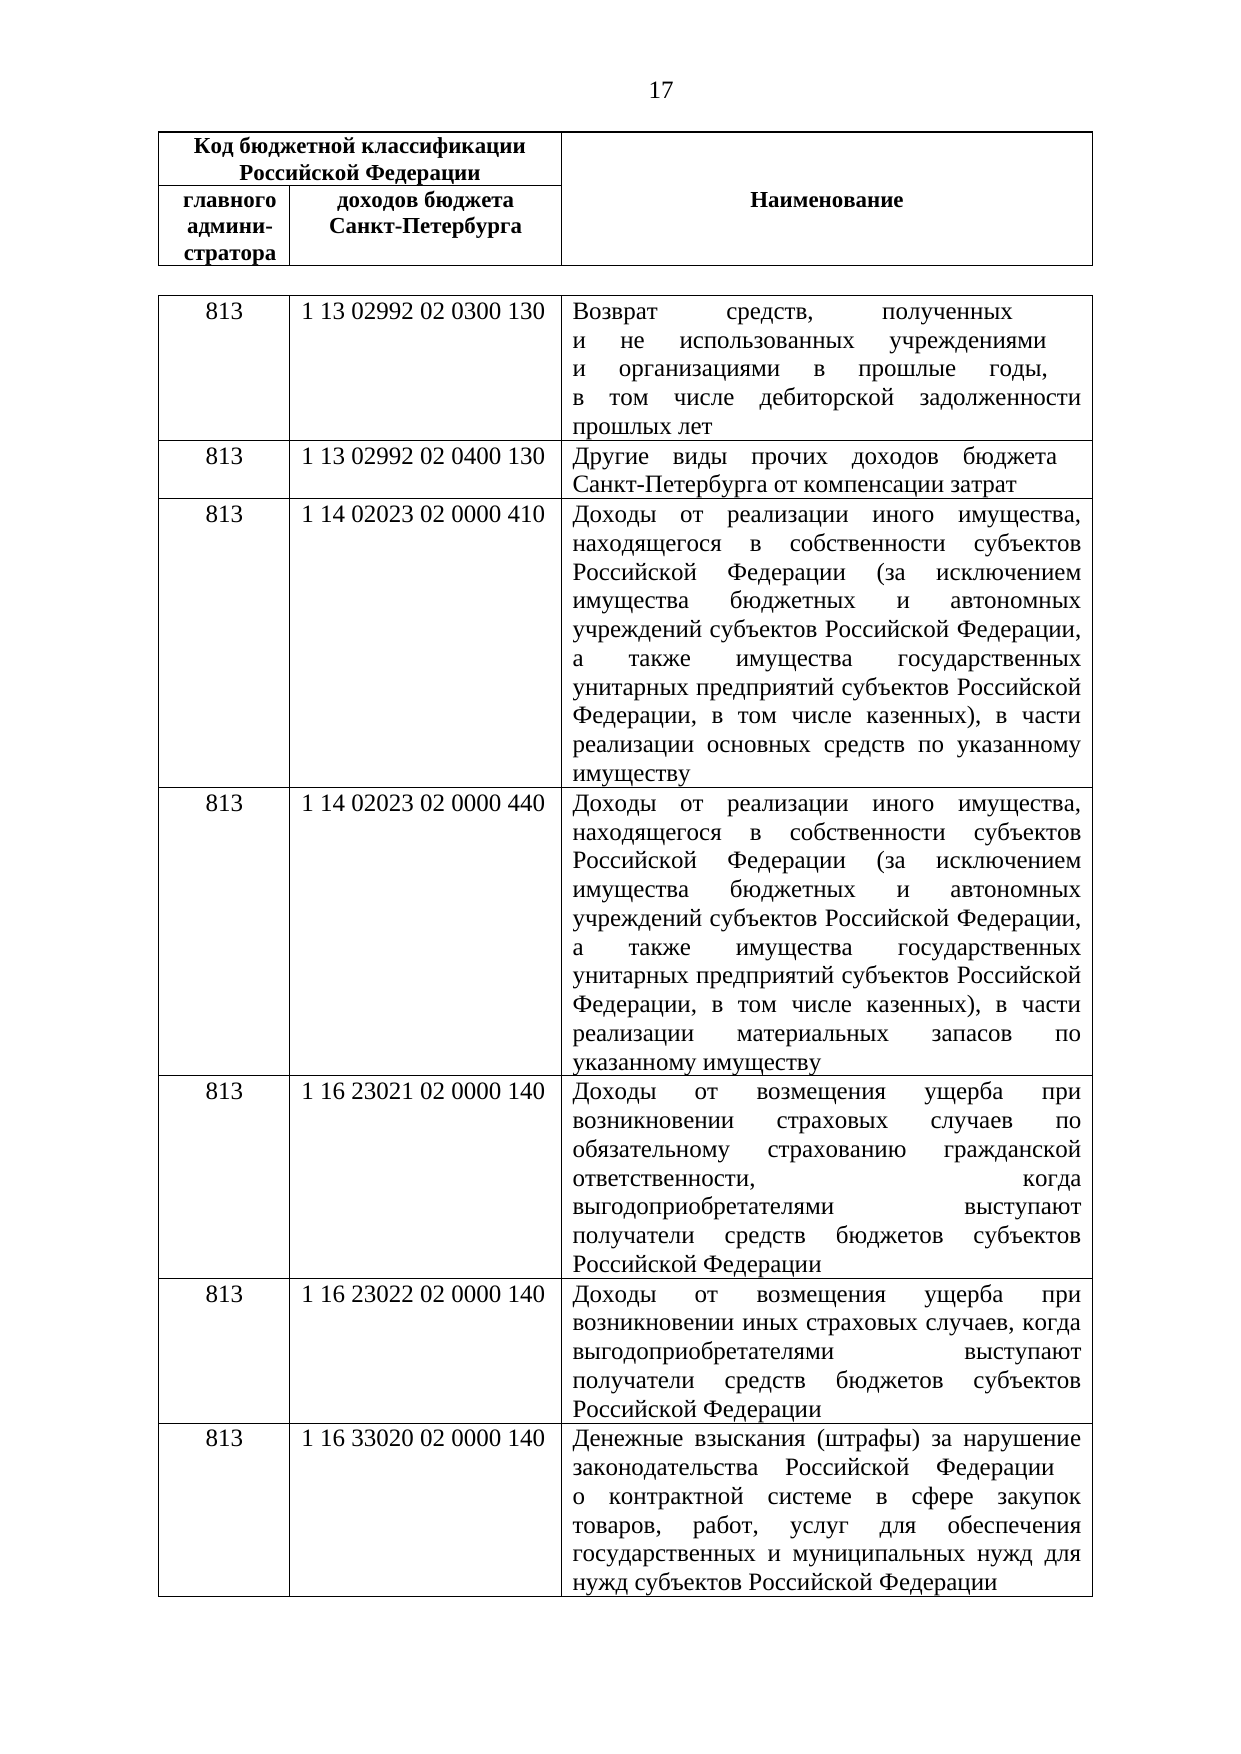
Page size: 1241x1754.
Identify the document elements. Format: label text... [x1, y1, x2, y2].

table_cell Доходы от возмещения ущерба при возникновении иных страховых случаев, когда выгодоприобретателями выступают получатели средств бюджетов субъектов Российской Федерации [562, 1279, 1092, 1422]
table_cell 1 13 02992 02 0300 130 [290, 296, 561, 440]
table_cell 813 [159, 1279, 289, 1422]
table_cell 813 [159, 499, 289, 787]
table_cell 1 13 02992 02 0400 130 [290, 441, 561, 498]
table_cell 1 16 23021 02 0000 140 [290, 1076, 561, 1278]
table_cell 813 [159, 1424, 289, 1596]
table_cell 813 [159, 788, 289, 1075]
table_cell Возврат средств, полученных и не использованных учреждениями и организациями в прошлые годы, в том числе дебиторской задолженности прошлых лет [562, 296, 1092, 440]
table_cell 1 16 23022 02 0000 140 [290, 1279, 561, 1422]
table_cell 813 [159, 296, 289, 440]
table_cell 1 16 33020 02 0000 140 [290, 1424, 561, 1596]
table_cell Другие виды прочих доходов бюджета Санкт-Петербурга от компенсации затрат [562, 441, 1092, 498]
table_cell Денежные взыскания (штрафы) за нарушение законодательства Российской Федерации о контрактной системе в сфере закупок товаров, работ, услуг для обеспечения государственных и муниципальных нужд для нужд субъектов Российской Федерации [562, 1424, 1092, 1596]
table_cell 813 [159, 441, 289, 498]
table_cell 813 [159, 1076, 289, 1278]
table_cell 1 14 02023 02 0000 410 [290, 499, 561, 787]
table_cell 1 14 02023 02 0000 440 [290, 788, 561, 1075]
table_cell Доходы от реализации иного имущества, находящегося в собственности субъектов Российской Федерации (за исключением имущества бюджетных и автономных учреждений субъектов Российской Федерации, а также имущества государственных унитарных предприятий субъектов Российской Федерации, в том числе казенных), в части реализации материальных запасов по указанному имуществу [562, 788, 1092, 1075]
table_cell Доходы от реализации иного имущества, находящегося в собственности субъектов Российской Федерации (за исключением имущества бюджетных и автономных учреждений субъектов Российской Федерации, а также имущества государственных унитарных предприятий субъектов Российской Федерации, в том числе казенных), в части реализации основных средств по указанному имуществу [562, 499, 1092, 787]
table_cell Доходы от возмещения ущерба при возникновении страховых случаев по обязательному страхованию гражданской ответственности, когда выгодоприобретателями выступают получатели средств бюджетов субъектов Российской Федерации [562, 1076, 1092, 1278]
